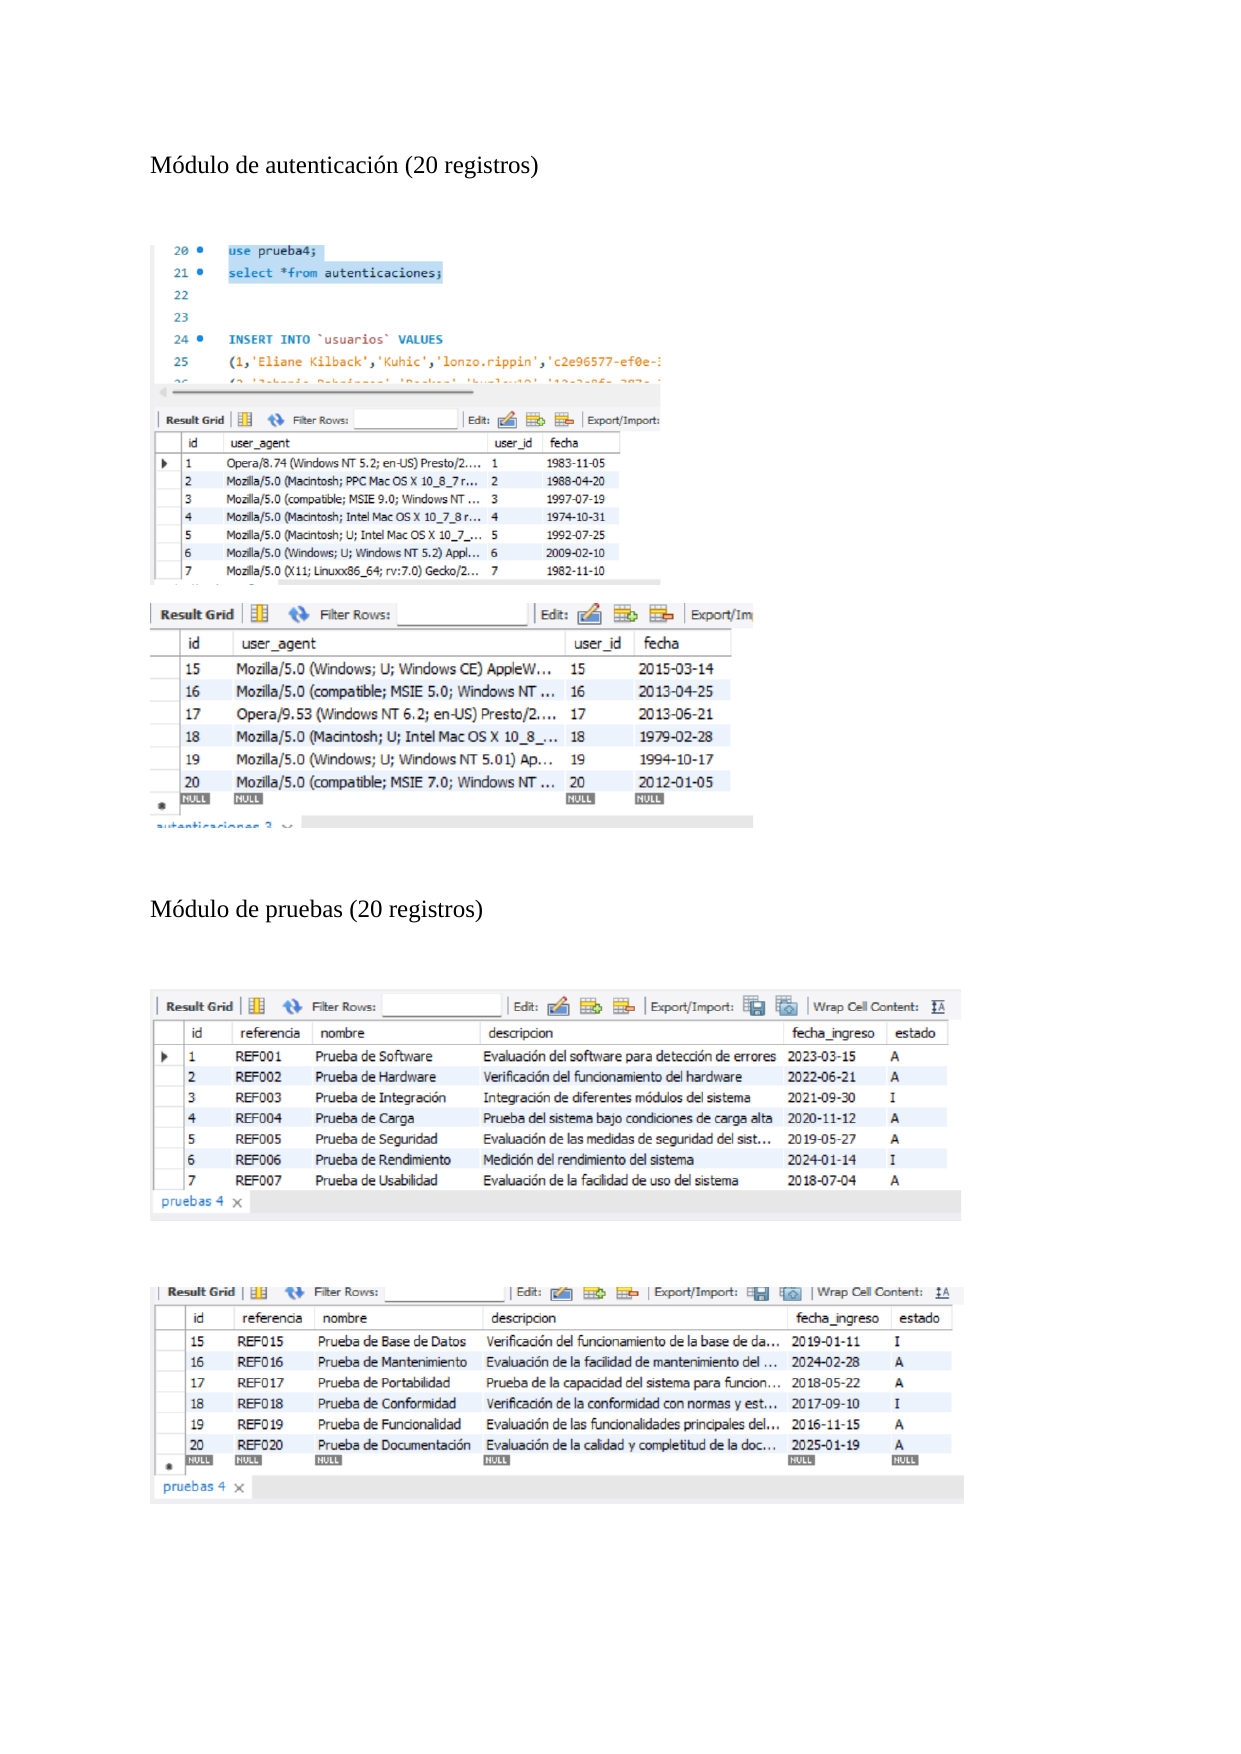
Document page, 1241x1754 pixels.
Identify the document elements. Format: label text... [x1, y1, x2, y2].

picture [150, 989, 962, 1221]
text Módulo de pruebas (20 registros) [150, 894, 1090, 923]
picture [150, 245, 661, 585]
text Módulo de autenticación (20 registros) [150, 150, 1090, 179]
picture [150, 1287, 964, 1504]
picture [150, 603, 754, 828]
